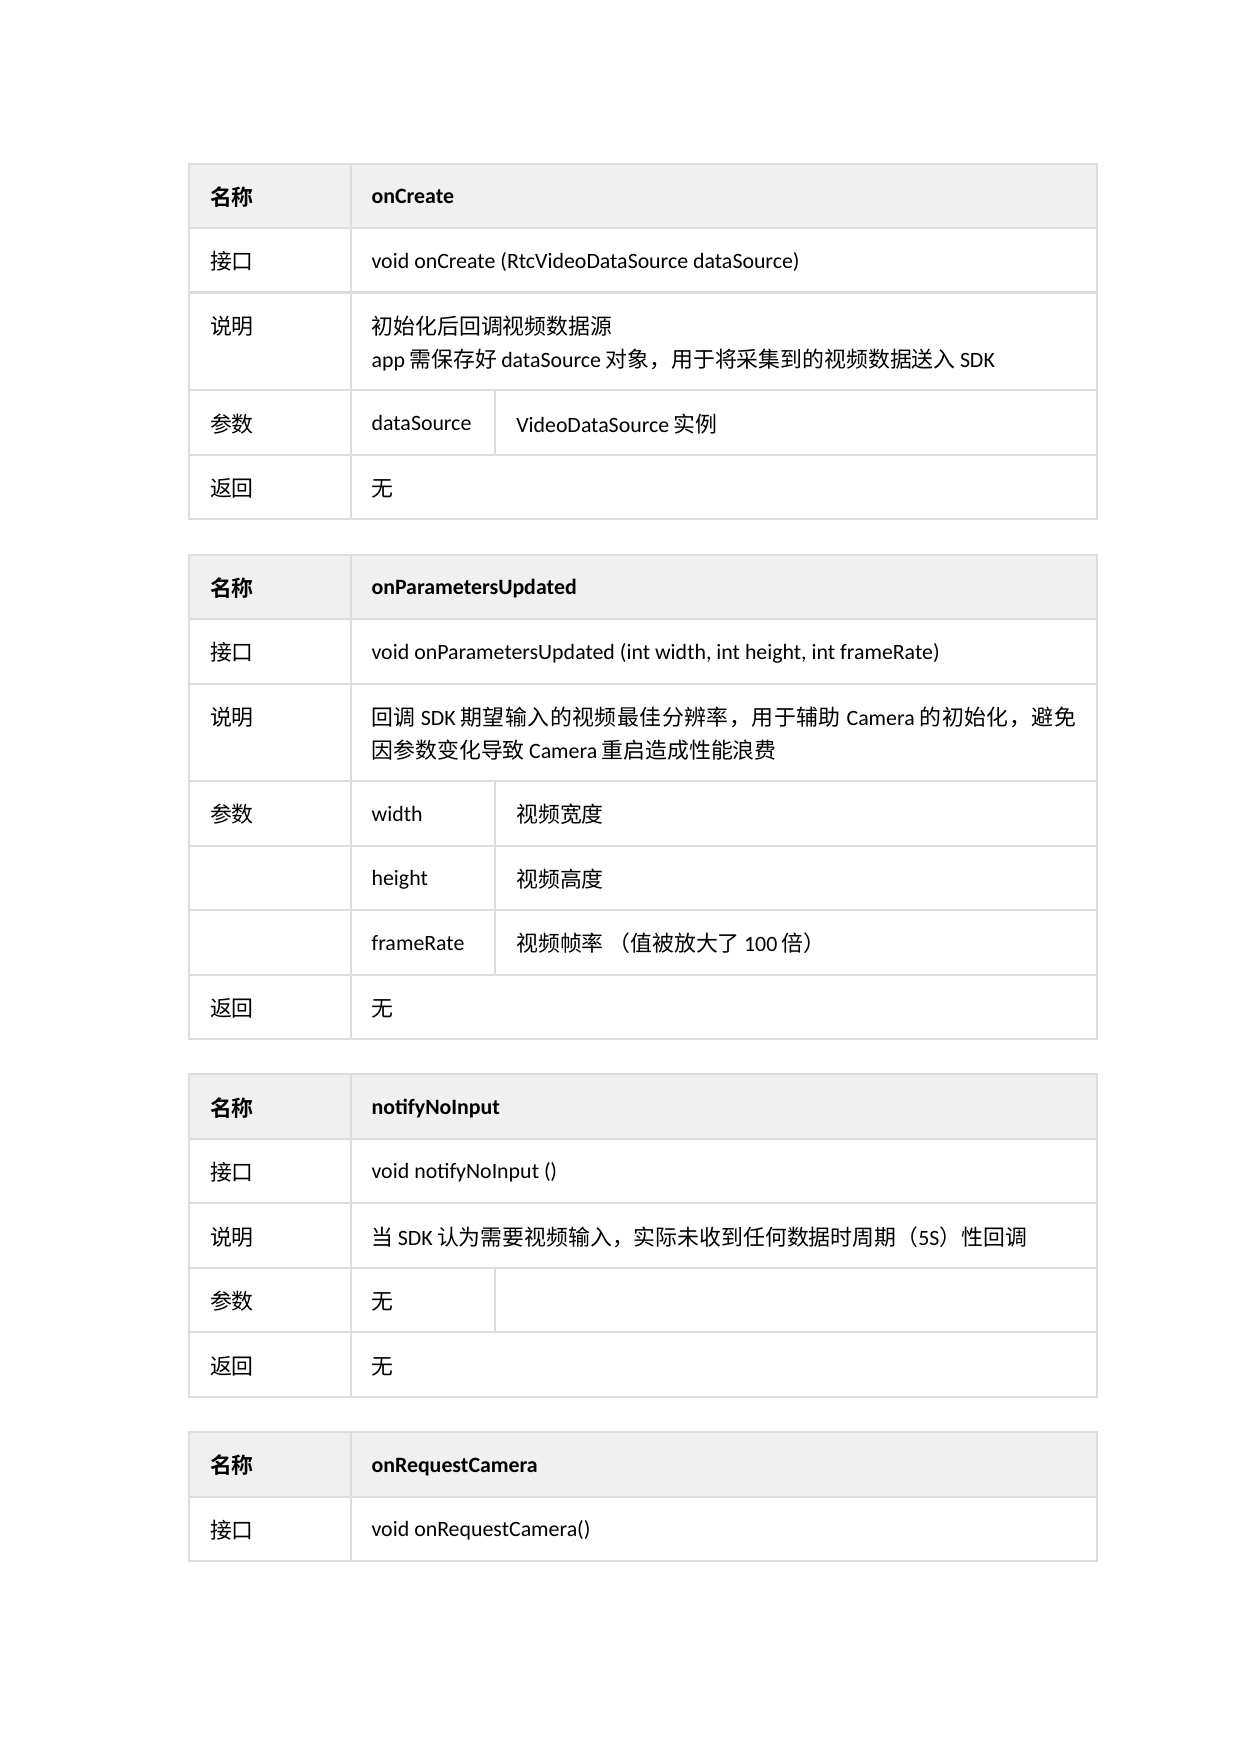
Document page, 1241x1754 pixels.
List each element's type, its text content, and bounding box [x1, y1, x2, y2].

table_cell 无 [352, 1333, 1096, 1396]
table_cell VideoDataSource实例 [496, 391, 1096, 454]
table_cell [190, 911, 350, 973]
table_cell 接口 [190, 1498, 350, 1560]
table_cell 参数 [190, 391, 350, 454]
table_header 名称 [190, 1433, 350, 1496]
table_cell void onRequestCamera() [352, 1498, 1096, 1560]
table_header onCreate [352, 165, 1096, 227]
table_cell 说明 [190, 294, 350, 389]
table_cell void onParametersUpdated (int width, int height, int frameRate) [352, 620, 1096, 682]
table_cell 视频高度 [496, 847, 1096, 909]
table_cell width [352, 782, 494, 844]
table_cell 接口 [190, 1140, 350, 1202]
table_cell 接口 [190, 620, 350, 682]
table_cell 返回 [190, 976, 350, 1038]
table_header onParametersUpdated [352, 556, 1096, 618]
table_cell 视频宽度 [496, 782, 1096, 844]
table_cell dataSource [352, 391, 494, 454]
table_header onRequestCamera [352, 1433, 1096, 1496]
table_cell 说明 [190, 685, 350, 780]
table_header 名称 [190, 165, 350, 227]
table_cell frameRate [352, 911, 494, 973]
table_cell 回调SDK期望输入的视频最佳分辨率，用于辅助Camera的初始化，避免因参数变化导致Camera重启造成性能浪费 [352, 685, 1096, 780]
table_header 名称 [190, 1075, 350, 1138]
table_header 名称 [190, 556, 350, 618]
table_cell 无 [352, 1269, 494, 1331]
table_cell 无 [352, 456, 1096, 518]
table_header notifyNoInput [352, 1075, 1096, 1138]
table_cell 返回 [190, 456, 350, 518]
table_cell 初始化后回调视频数据源 app需保存好dataSource对象，用于将采集到的视频数据送入SDK [352, 294, 1096, 389]
table_cell [190, 847, 350, 909]
table_cell 参数 [190, 1269, 350, 1331]
table_cell void notifyNoInput () [352, 1140, 1096, 1202]
table_cell void onCreate (RtcVideoDataSource dataSource) [352, 229, 1096, 291]
table_cell 说明 [190, 1204, 350, 1267]
table_cell [496, 1269, 1096, 1331]
table_cell 当SDK认为需要视频输入，实际未收到任何数据时周期（5S）性回调 [352, 1204, 1096, 1267]
table_cell 视频帧率 （值被放大了100倍） [496, 911, 1096, 973]
table_cell 参数 [190, 782, 350, 844]
table_cell 无 [352, 976, 1096, 1038]
table_cell 接口 [190, 229, 350, 291]
table_cell 返回 [190, 1333, 350, 1396]
table_cell height [352, 847, 494, 909]
